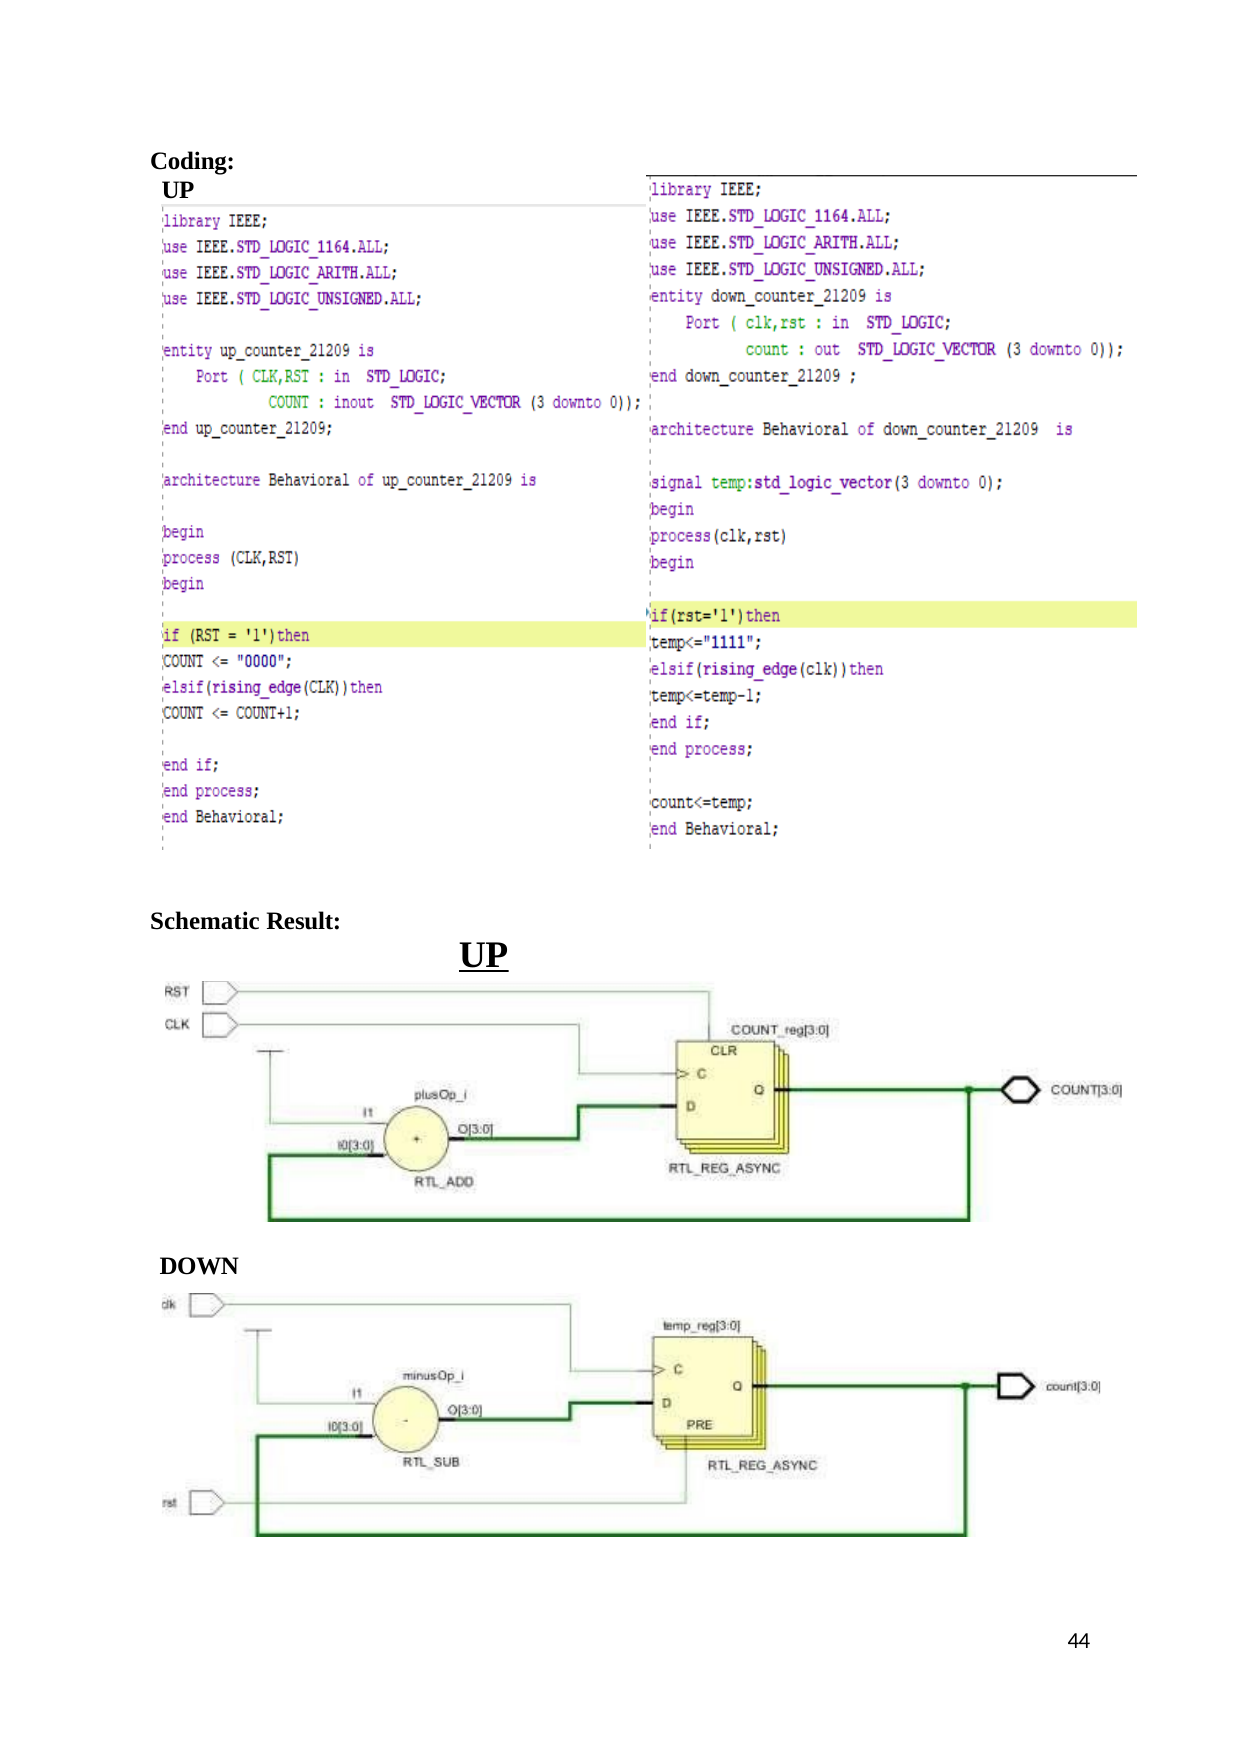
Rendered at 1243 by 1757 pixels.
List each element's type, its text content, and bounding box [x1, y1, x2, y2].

text DOWN [159, 1251, 1236, 1280]
picture [165, 981, 1122, 1222]
text Coding: [150, 146, 1236, 175]
text Schematic Result: [150, 908, 1236, 935]
picture [161, 1293, 1100, 1537]
subtitle UP [82, 935, 885, 976]
picture [161, 175, 1137, 850]
